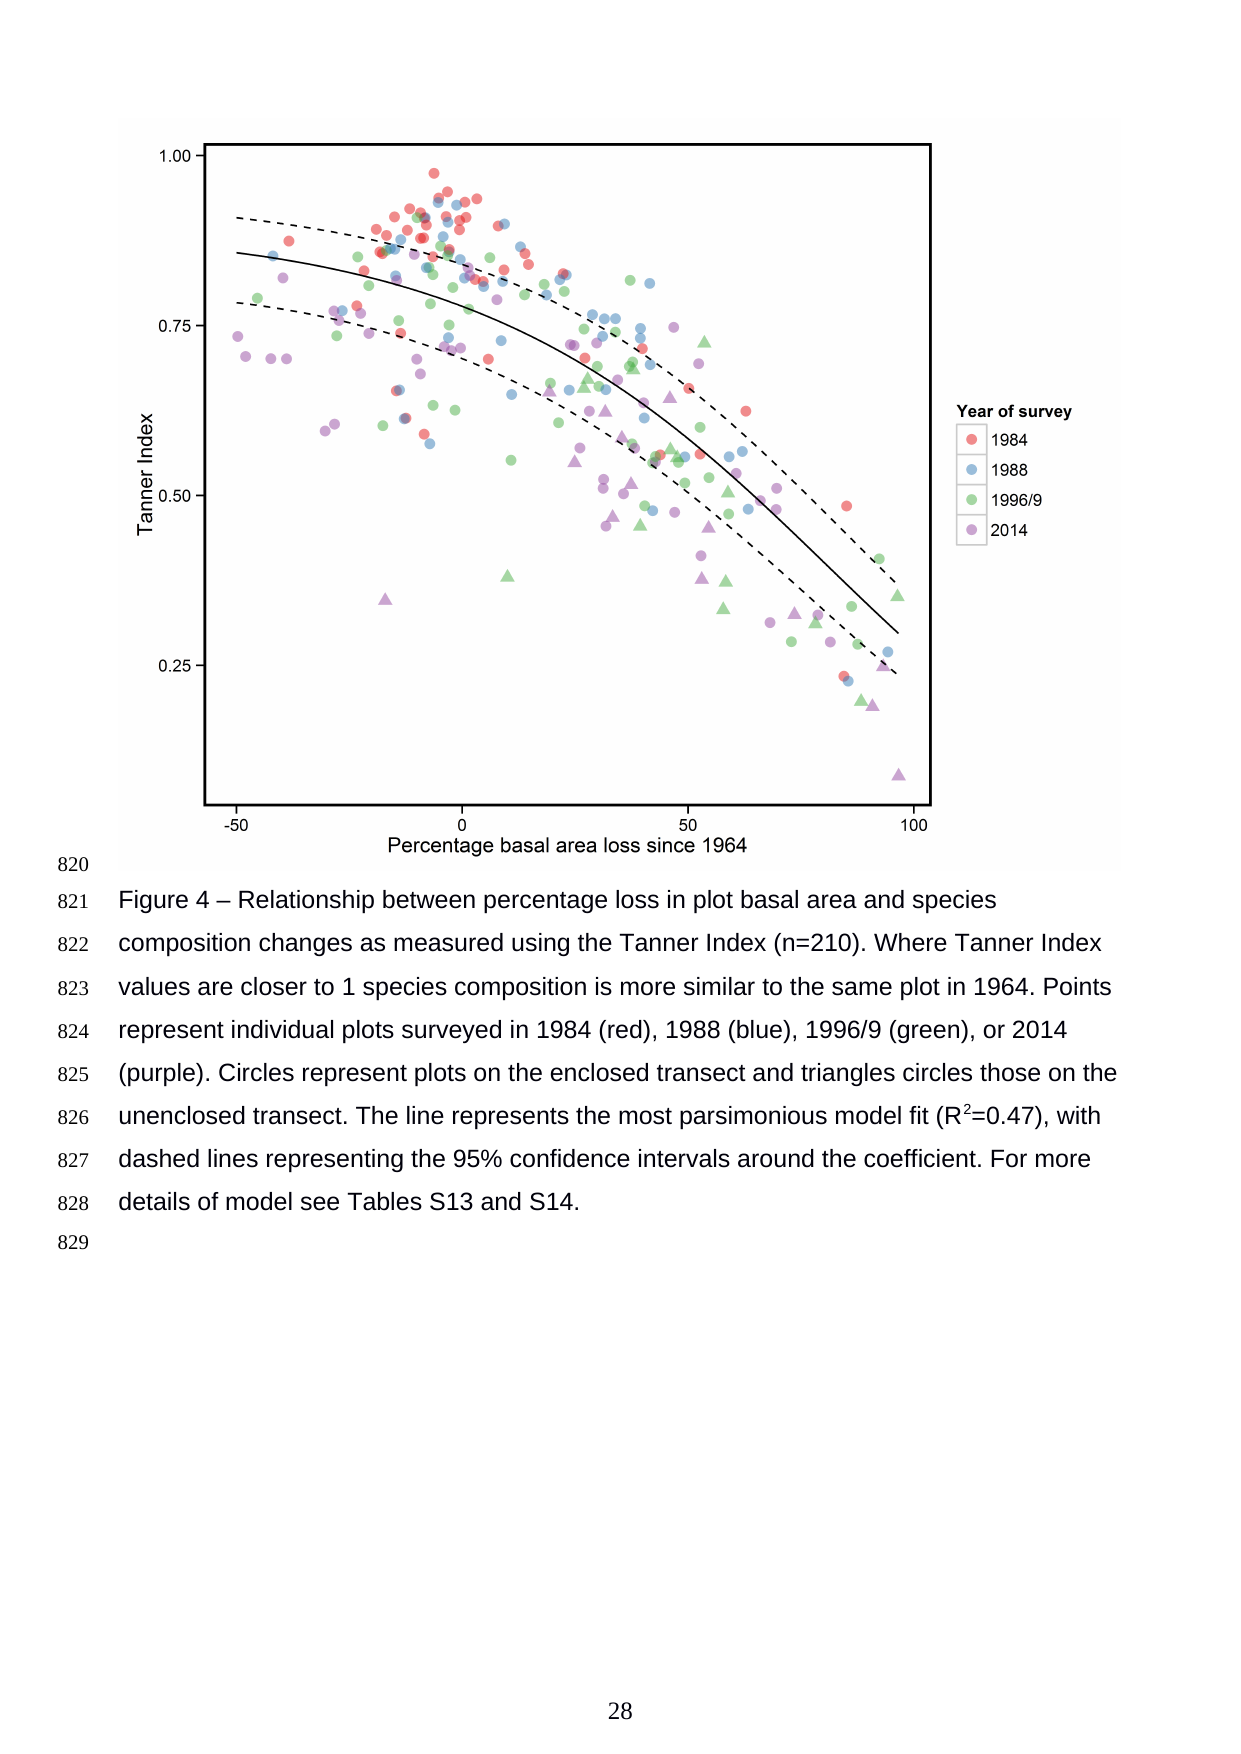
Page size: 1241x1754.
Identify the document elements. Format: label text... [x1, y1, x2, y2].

picture [118, 118, 1122, 871]
text Figure 4 – Relationship between percentage loss in plot basal area and species composition changes as measured using the Tanner Index (n=210). Where Tanner Index values are closer to 1 species composition is more similar to the same plot in 1964. Points represent individual plots surveyed in 1984 (red), 1988 (blue), 1996/9 (green), or 2014 (purple). Circles represent plots on the enclosed transect and triangles circles those on the unenclosed transect. The line represents the most parsimonious model fit (R2=0.47), with dashed lines representing the 95% confidence intervals around the coefficient. For more details of model see Tables S13 and S14. [118, 885, 1122, 1216]
